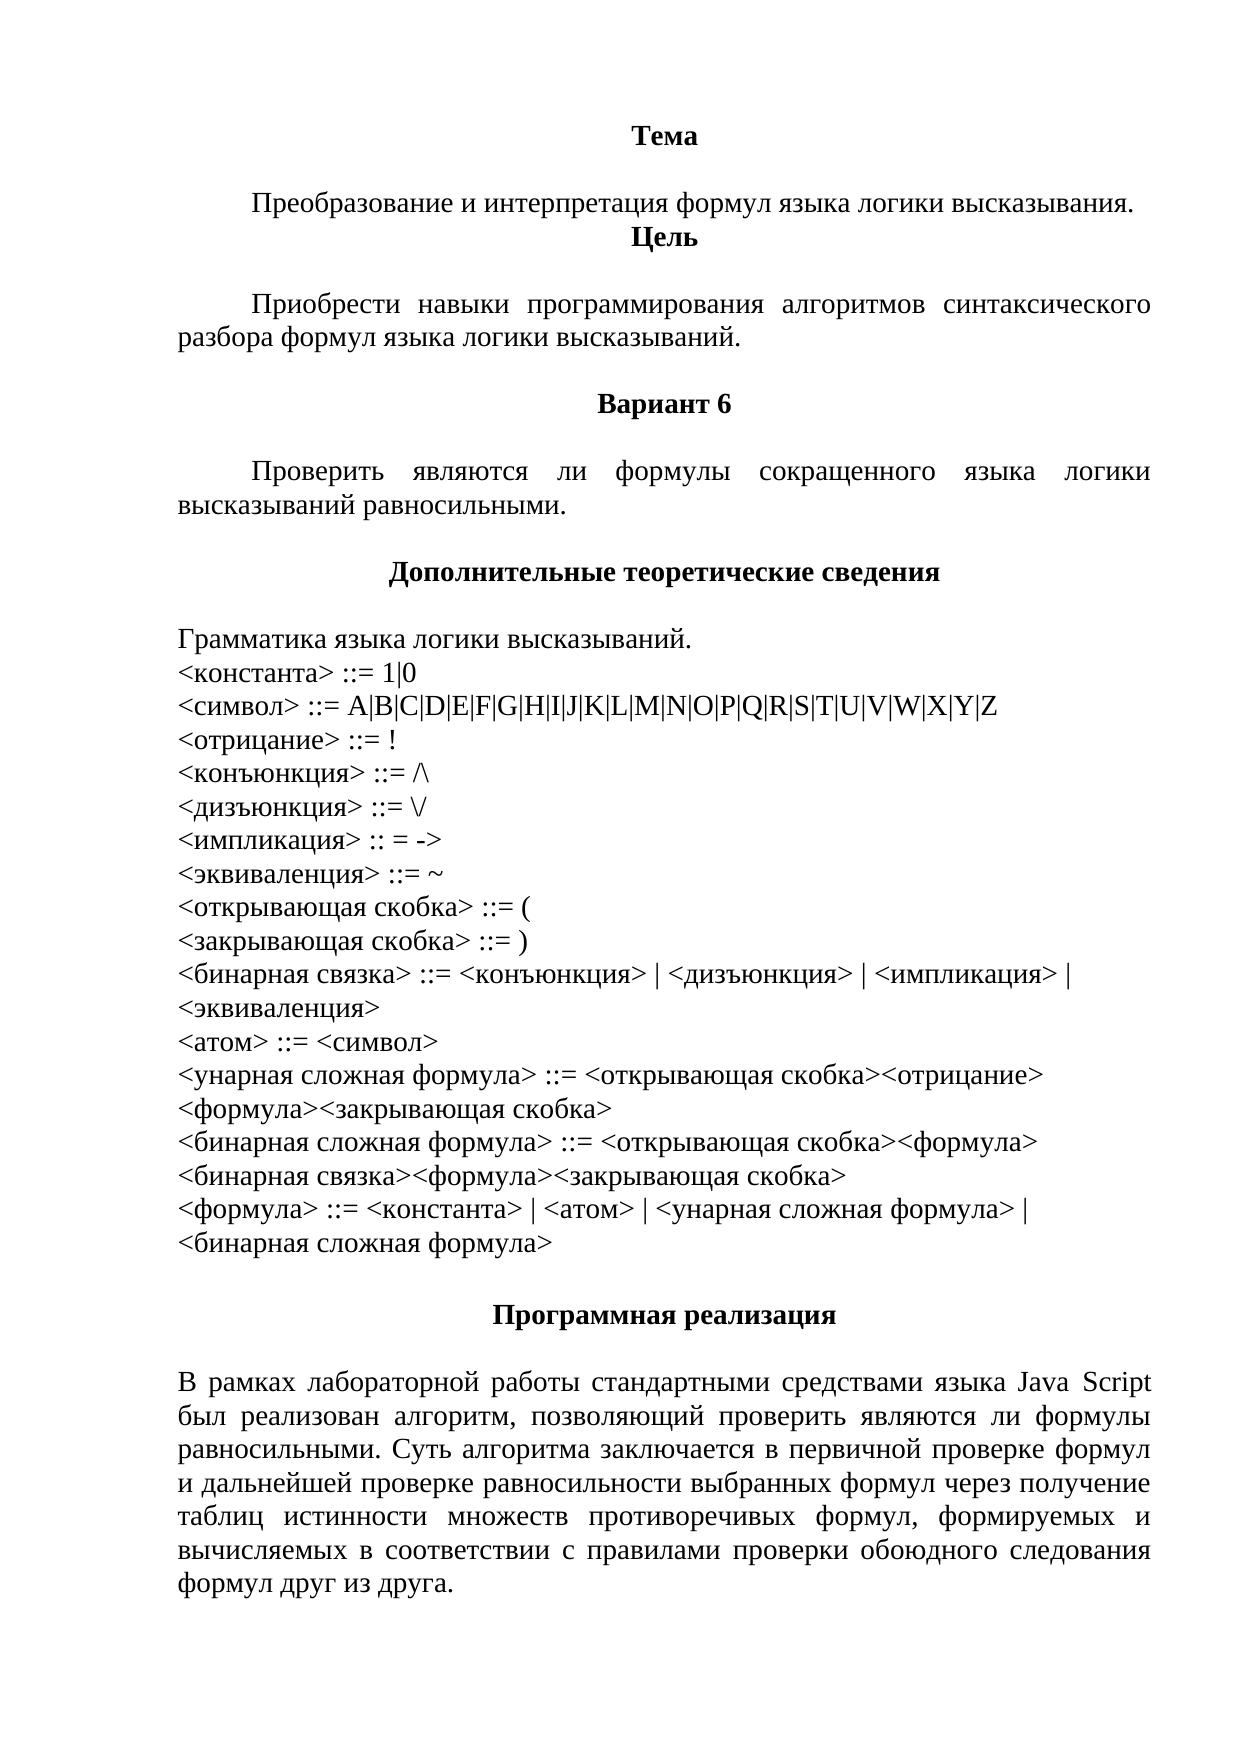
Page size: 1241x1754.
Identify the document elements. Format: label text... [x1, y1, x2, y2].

text <бинарная связка><формула><закрывающая скобка> [177, 1158, 1152, 1191]
text Преобразование и интерпретация формул языка логики высказывания. [177, 185, 1152, 219]
text <эквиваленция> ::= ~ [177, 856, 1152, 889]
text <унарная сложная формула> ::= <открывающая скобка><отрицание> [177, 1057, 1152, 1091]
text Цель [177, 219, 1152, 252]
text <константа> ::= 1|0 [177, 655, 1152, 688]
text <символ> ::= A|B|C|D|E|F|G|H|I|J|K|L|M|N|O|P|Q|R|S|T|U|V|W|X|Y|Z [177, 688, 1152, 722]
text <открывающая скобка> ::= ( [177, 889, 1152, 923]
text Приобрести навыки программирования алгоритмов синтаксического разбора формул языка логики высказываний. [177, 286, 1152, 353]
text Вариант 6 [177, 386, 1152, 420]
text Дополнительные теоретические сведения [177, 554, 1152, 588]
text <эквиваленция> [177, 990, 1152, 1024]
text <дизъюнкция> ::= \/ [177, 789, 1152, 822]
text <бинарная связка> ::= <конъюнкция> | <дизъюнкция> | <импликация> | [177, 957, 1152, 990]
text В рамках лабораторной работы стандартными средствами языка Java Script был реализован алгоритм, позволяющий проверить являются ли формулы равносильными. Суть алгоритма заключается в первичной проверке формул и дальнейшей проверке равносильности выбранных формул через получение таблиц истинности множеств противоречивых формул, формируемых и вычисляемых в соответствии с правилами проверки обоюдного следования формул друг из друга. [177, 1364, 1152, 1599]
text <бинарная сложная формула> ::= <открывающая скобка><формула> [177, 1124, 1152, 1158]
text Программная реализация [177, 1297, 1152, 1331]
text <конъюнкция> ::= /\ [177, 755, 1152, 789]
text <бинарная сложная формула> [177, 1225, 1152, 1258]
text Тема [177, 118, 1152, 152]
text <формула> ::= <константа> | <атом> | <унарная сложная формула> | [177, 1191, 1152, 1225]
text Проверить являются ли формулы сокращенного языка логики высказываний равносильными. [177, 453, 1152, 521]
text <отрицание> ::= ! [177, 722, 1152, 755]
text <закрывающая скобка> ::= ) [177, 923, 1152, 957]
text Грамматика языка логики высказываний. [177, 621, 1152, 655]
text <формула><закрывающая скобка> [177, 1091, 1152, 1124]
text <импликация> :: = -> [177, 822, 1152, 856]
text <атом> ::= <символ> [177, 1024, 1152, 1057]
